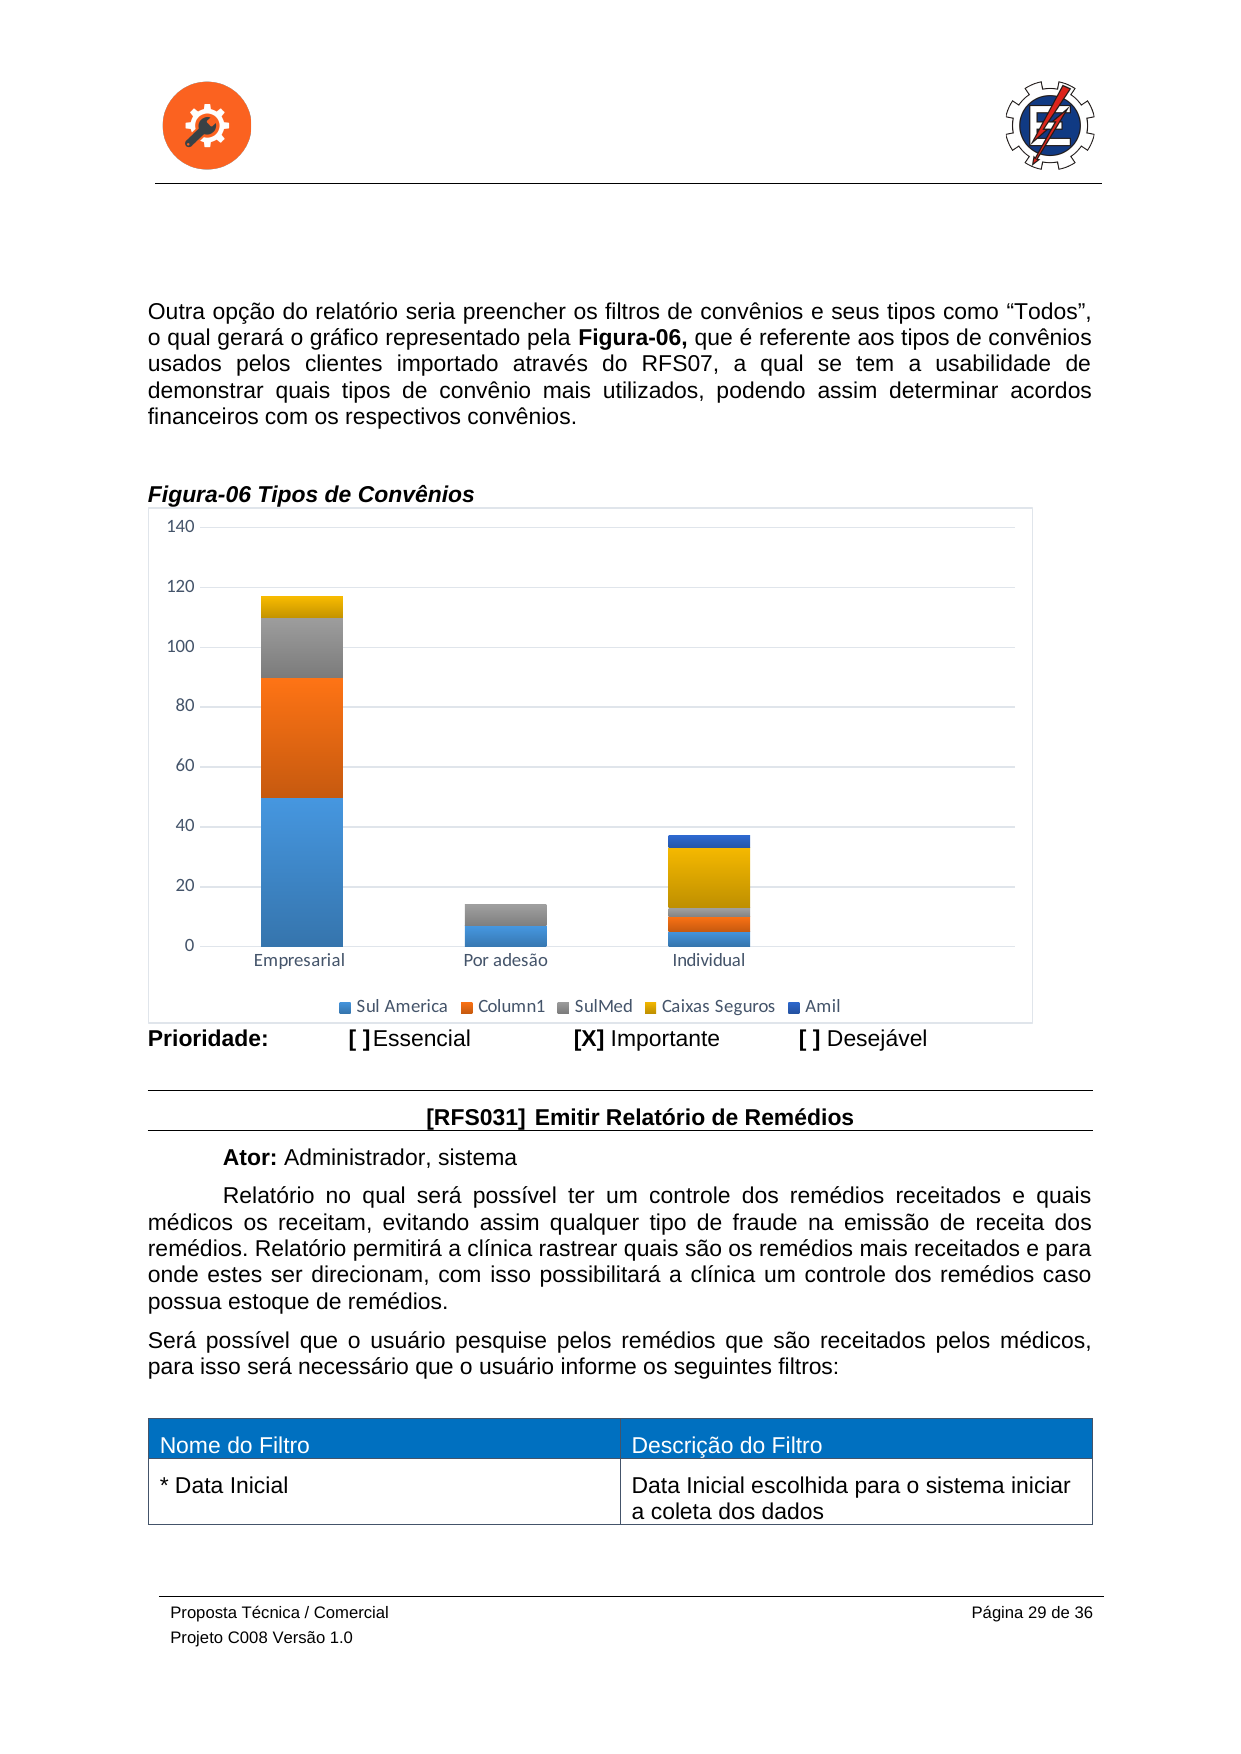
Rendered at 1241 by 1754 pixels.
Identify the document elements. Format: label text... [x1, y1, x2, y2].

picture [1005, 81, 1095, 170]
table_header Nome do Filtro [149, 1419, 620, 1458]
text Outra opção do relatório seria preencher os filtros de convênios e seus tipos como “Todos”, o qual gerará o gráfico representado pela Figura-06, que é referente aos tipos de convênios usados pelos clientes importado através do RFS07, a qual se tem a usabilidade de demonstrar quais tipos de convênio mais utilizados, podendo assim determinar acordos financeiros com os respectivos convênios. [148, 298, 1092, 429]
table_header Descrição do Filtro [621, 1419, 1092, 1458]
table_cell Data Inicial escolhida para o sistema iniciar a coleta dos dados [621, 1459, 1092, 1524]
text Figura-06 Tipos de Convênios [148, 481, 1092, 507]
text Prioridade: [ ] Essencial [X] Importante [ ] Desejável [148, 558, 1092, 1051]
picture [162, 81, 252, 170]
text Relatório no qual será possível ter um controle dos remédios receitados e quais médicos os receitam, evitando assim qualquer tipo de fraude na emissão de receita dos remédios. Relatório permitirá a clínica rastrear quais são os remédios mais receitados e para onde estes ser direcionam, com isso possibilitará a clínica um controle dos remédios caso possua estoque de remédios. [148, 1182, 1092, 1314]
text Será possível que o usuário pesquise pelos remédios que são receitados pelos médicos, para isso será necessário que o usuário informe os seguintes filtros: [148, 1327, 1092, 1379]
table_cell * Data Inicial [149, 1459, 620, 1524]
text Ator: Administrador, sistema [148, 1143, 1092, 1170]
table_header Emitir Relatório de Remédios [148, 1091, 1092, 1130]
